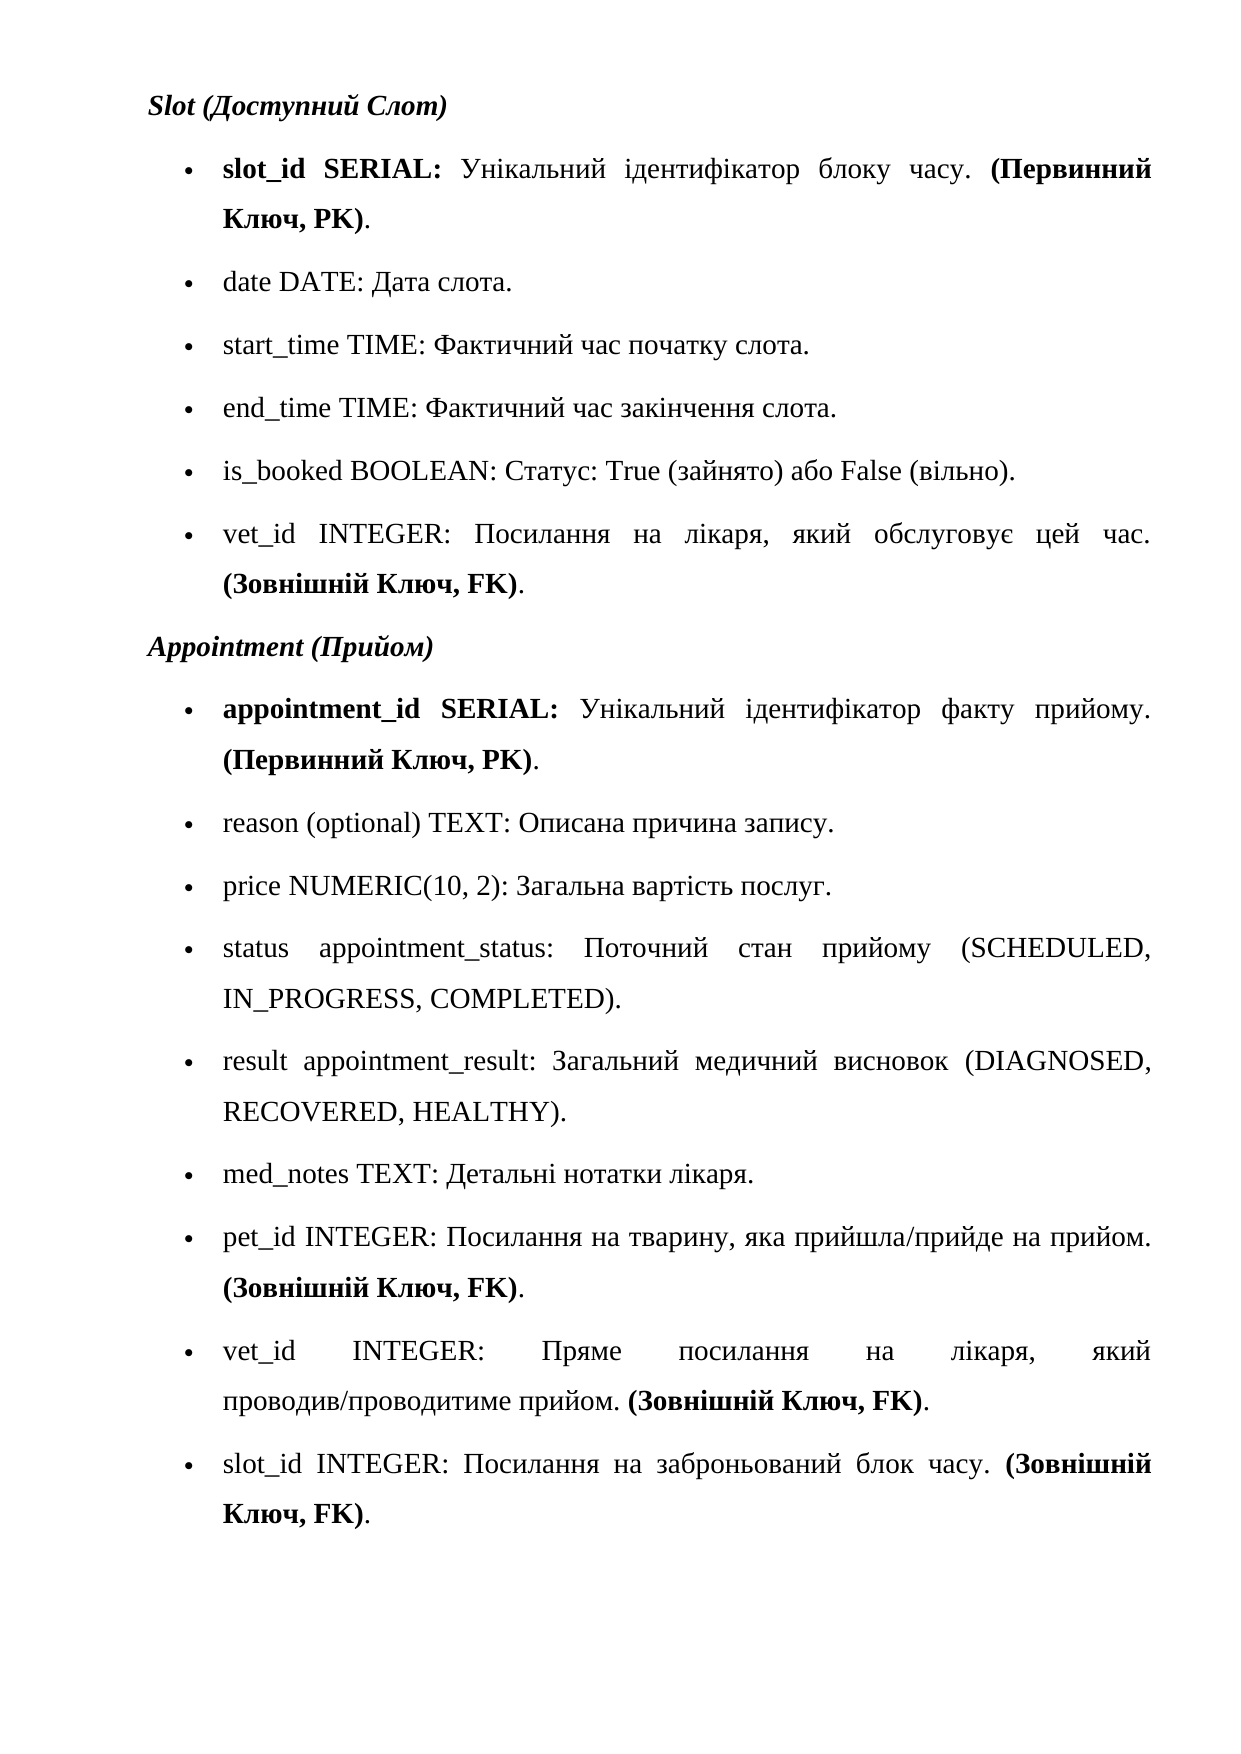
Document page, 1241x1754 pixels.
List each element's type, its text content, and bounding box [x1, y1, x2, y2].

text Slot (Доступний Слот) [148, 88, 1152, 122]
list med_notes TEXT: Детальні нотатки лікаря. [185, 1157, 1152, 1190]
list appointment_id SERIAL: Унікальний ідентифікатор факту прийому. (Первинний Ключ, PK). [185, 692, 1152, 776]
list is_booked BOOLEAN: Статус: True (зайнято) або False (вільно). [185, 453, 1152, 486]
list reason (optional) TEXT: Описана причина запису. [185, 805, 1152, 838]
list date DATE: Дата слота. [185, 264, 1152, 298]
list slot_id SERIAL: Унікальний ідентифікатор блоку часу. (Первинний Ключ, PK). [185, 151, 1152, 235]
list result appointment_result: Загальний медичний висновок (DIAGNOSED, RECOVERED, HEALTHY). [185, 1043, 1152, 1127]
list pet_id INTEGER: Посилання на тварину, яка прийшла/прийде на прийом. (Зовнішній Ключ, FK). [185, 1219, 1152, 1303]
text Appointment (Прийом) [148, 629, 1152, 662]
list vet_id INTEGER: Пряме посилання на лікаря, який проводив/проводитиме прийом. (Зовнішній Ключ, FK). [185, 1333, 1152, 1416]
list start_time TIME: Фактичний час початку слота. [185, 327, 1152, 361]
list end_time TIME: Фактичний час закінчення слота. [185, 390, 1152, 424]
list status appointment_status: Поточний стан прийому (SCHEDULED, IN_PROGRESS, COMPLETED). [185, 930, 1152, 1014]
list price NUMERIC(10, 2): Загальна вартість послуг. [185, 868, 1152, 901]
list slot_id INTEGER: Посилання на заброньований блок часу. (Зовнішній Ключ, FK). [185, 1446, 1152, 1529]
list vet_id INTEGER: Посилання на лікаря, який обслуговує цей час. (Зовнішній Ключ, FK). [185, 516, 1152, 599]
